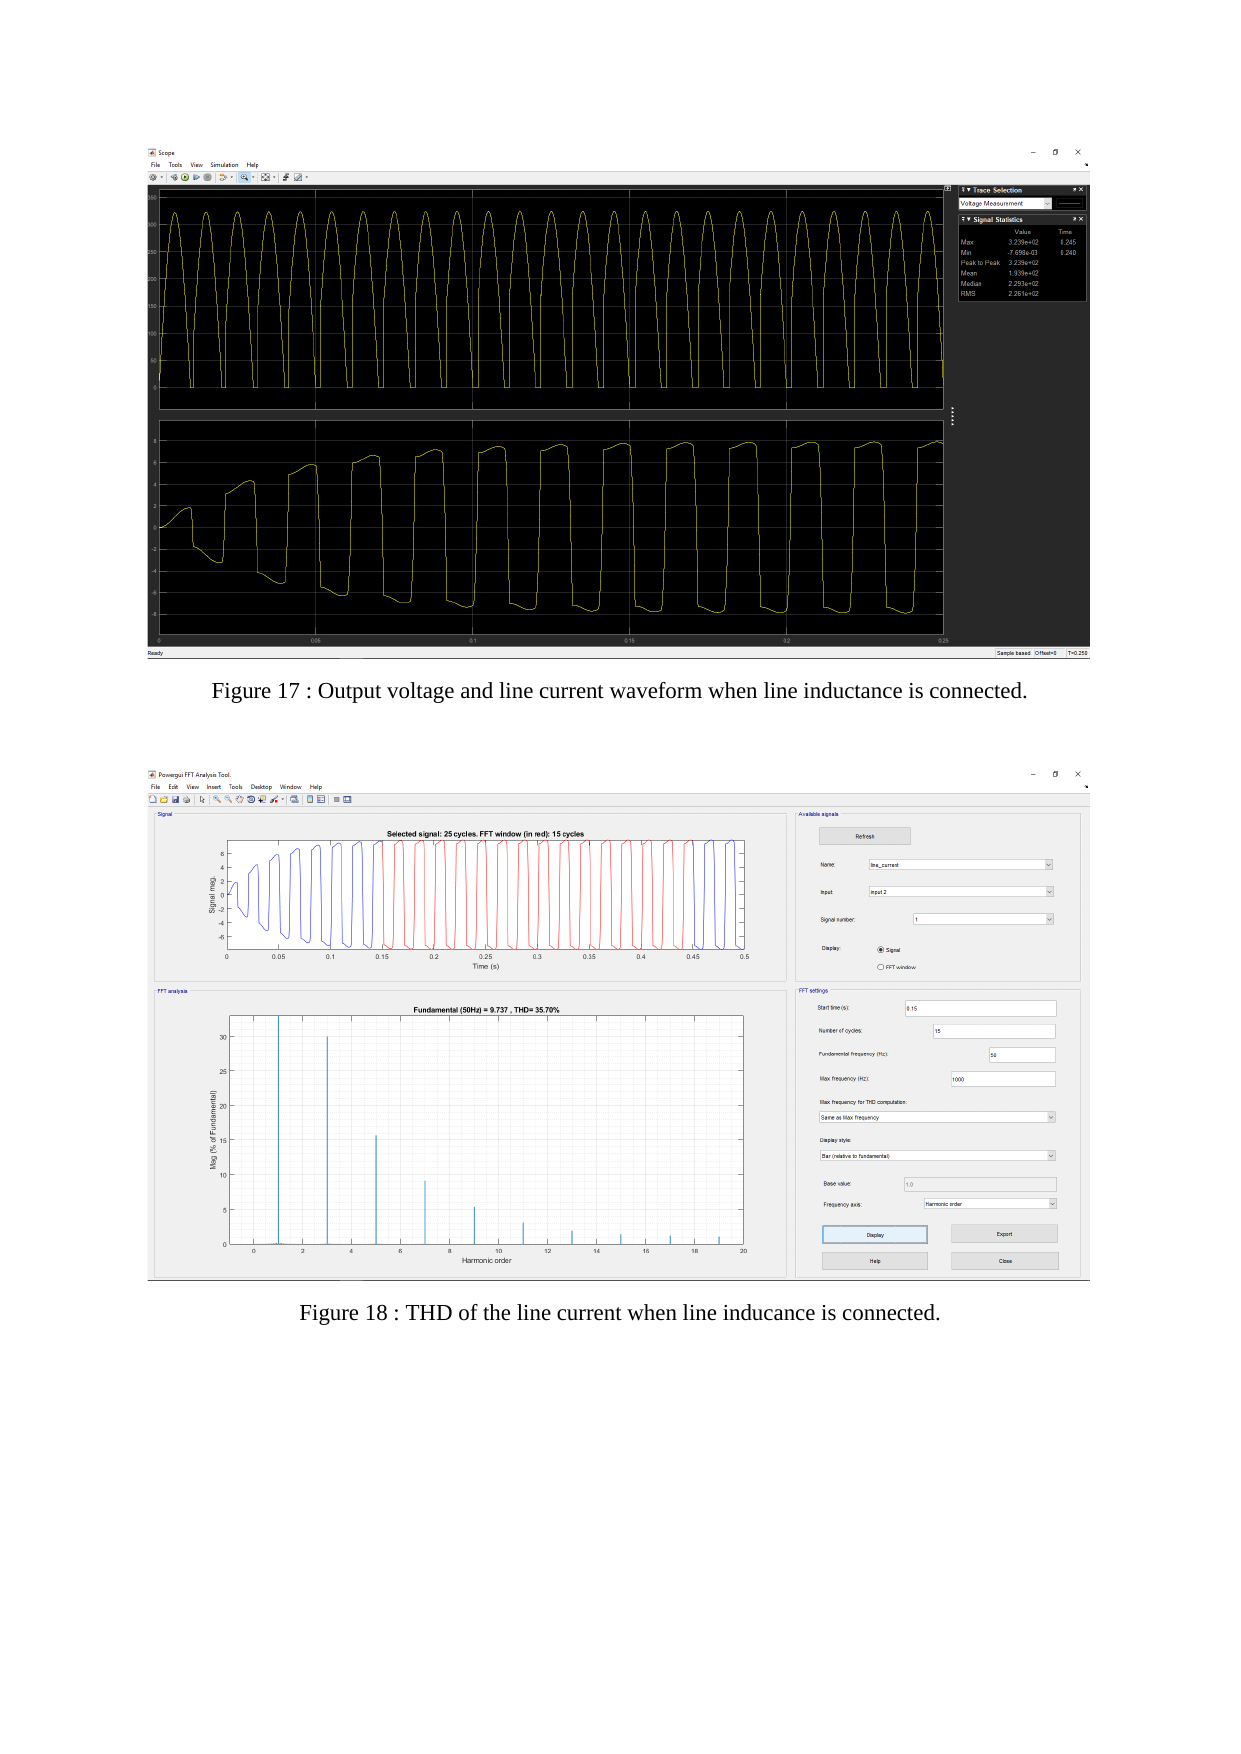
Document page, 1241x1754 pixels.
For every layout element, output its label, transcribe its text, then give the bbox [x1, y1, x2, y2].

picture [147, 147, 1090, 659]
text Figure 17 : Output voltage and line current waveform when line inductance is connected. [148, 677, 1093, 704]
text Figure 18 : THD of the line current when line inducance is connected. [148, 1299, 1093, 1326]
picture [147, 769, 1090, 1281]
